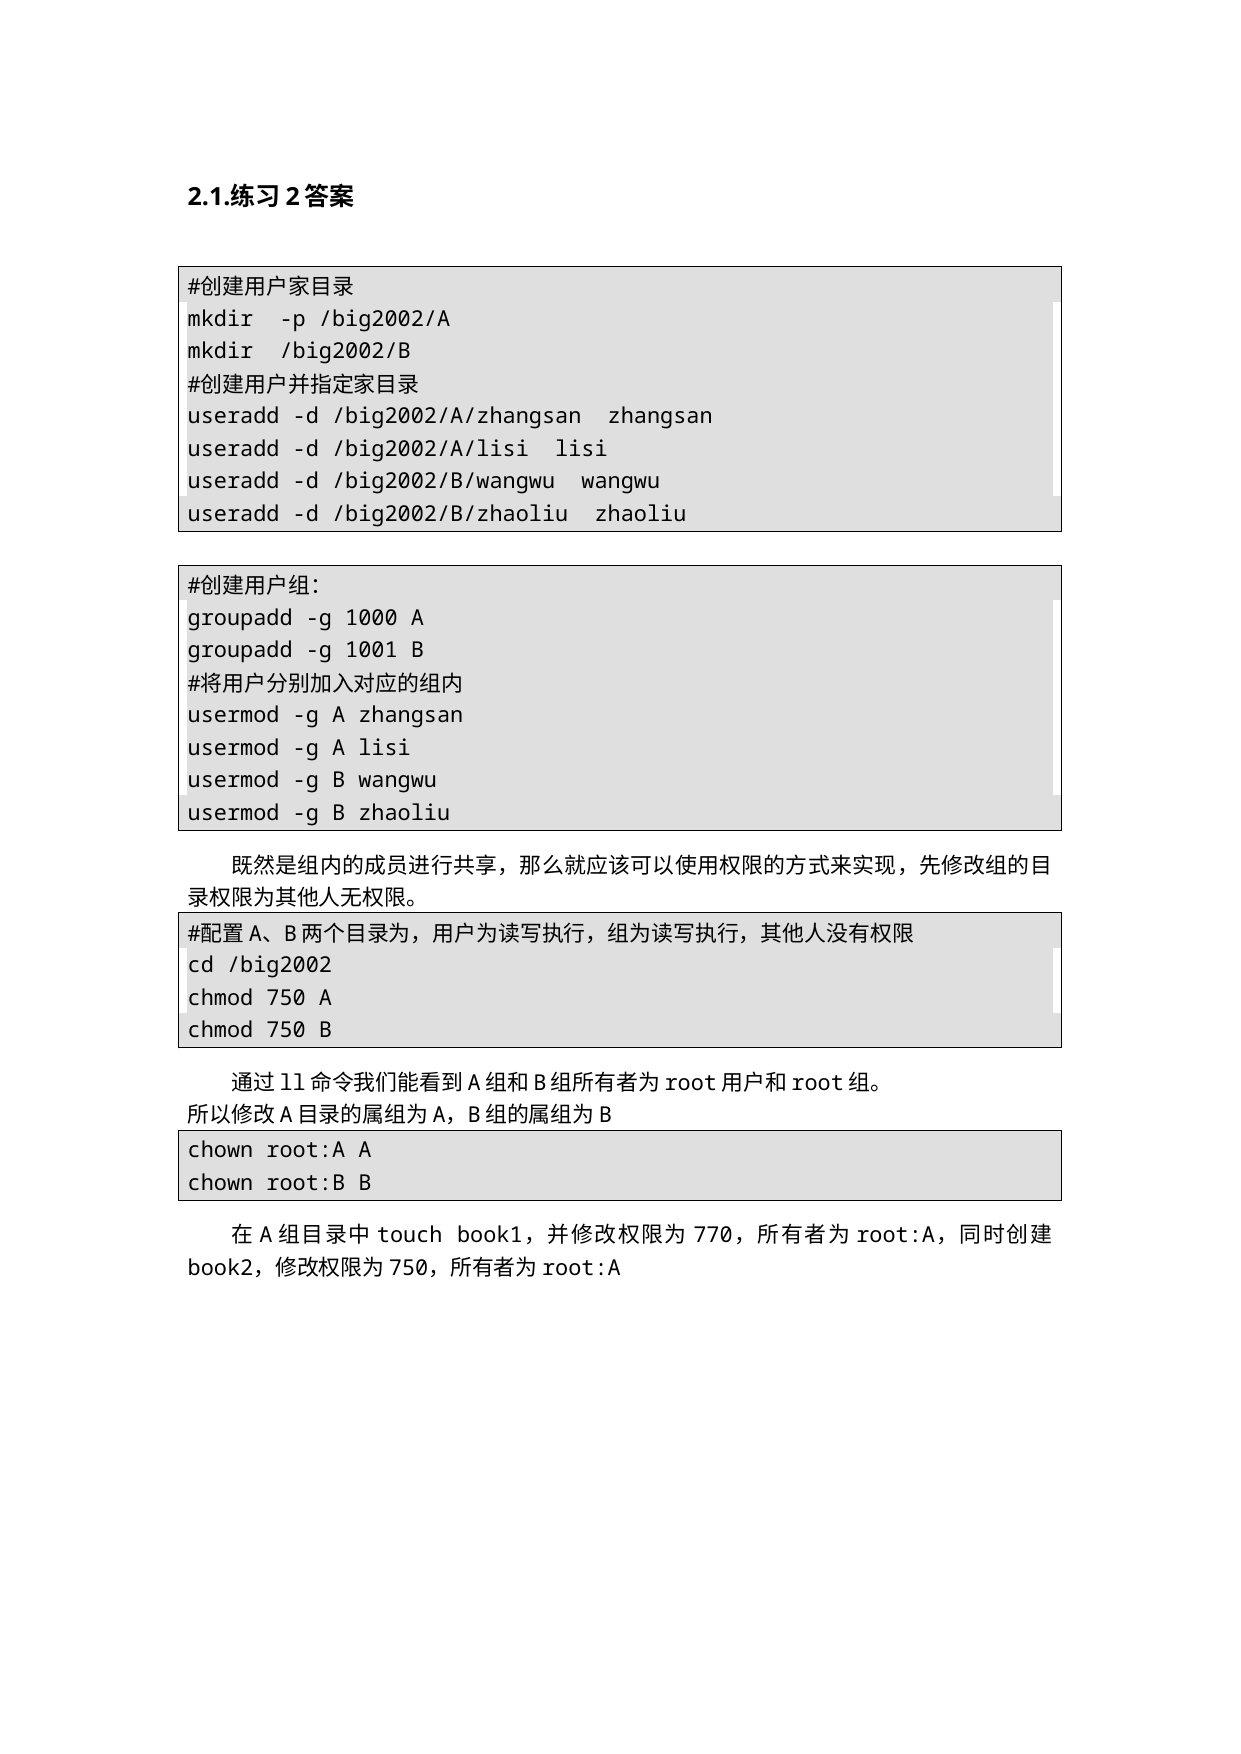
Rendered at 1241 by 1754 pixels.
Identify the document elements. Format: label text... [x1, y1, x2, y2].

text useradd -d /big2002/A/lisi lisi [187, 432, 1053, 464]
text 所以修改A目录的属组为A，B组的属组为B [187, 1097, 1053, 1130]
text 既然是组内的成员进行共享，那么就应该可以使用权限的方式来实现，先修改组的目录权限为其他人无权限。 [187, 847, 1053, 912]
text groupadd -g 1000 A [187, 600, 1053, 633]
text usermod -g B wangwu [187, 763, 1053, 792]
text chown root:A A [179, 1131, 1061, 1162]
text #创建用户并指定家目录 [187, 367, 1053, 399]
subtitle 2.1.练习2答案 [187, 162, 1053, 227]
text 在A组目录中touch book1，并修改权限为770，所有者为root:A，同时创建book2，修改权限为750，所有者为root:A [187, 1217, 1053, 1282]
text chmod 750 B [179, 1010, 1061, 1047]
text chmod 750 A [187, 980, 1053, 1010]
text cd /big2002 [187, 948, 1053, 980]
text #创建用户家目录 [179, 267, 1061, 302]
text #创建用户组： [179, 566, 1061, 600]
text useradd -d /big2002/B/zhaoliu zhaoliu [179, 493, 1061, 531]
text usermod -g A zhangsan [187, 698, 1053, 730]
text #将用户分别加入对应的组内 [187, 665, 1053, 698]
text #配置A、B两个目录为，用户为读写执行，组为读写执行，其他人没有权限 [179, 913, 1061, 948]
text chown root:B B [179, 1162, 1061, 1200]
text useradd -d /big2002/B/wangwu wangwu [187, 464, 1053, 493]
text mkdir -p /big2002/A [187, 302, 1053, 334]
text useradd -d /big2002/A/zhangsan zhangsan [187, 399, 1053, 432]
text mkdir /big2002/B [187, 334, 1053, 367]
text groupadd -g 1001 B [187, 633, 1053, 665]
text usermod -g A lisi [187, 730, 1053, 763]
text usermod -g B zhaoliu [179, 792, 1061, 830]
text 通过ll命令我们能看到A组和B组所有者为root用户和root组。 [187, 1065, 1053, 1097]
